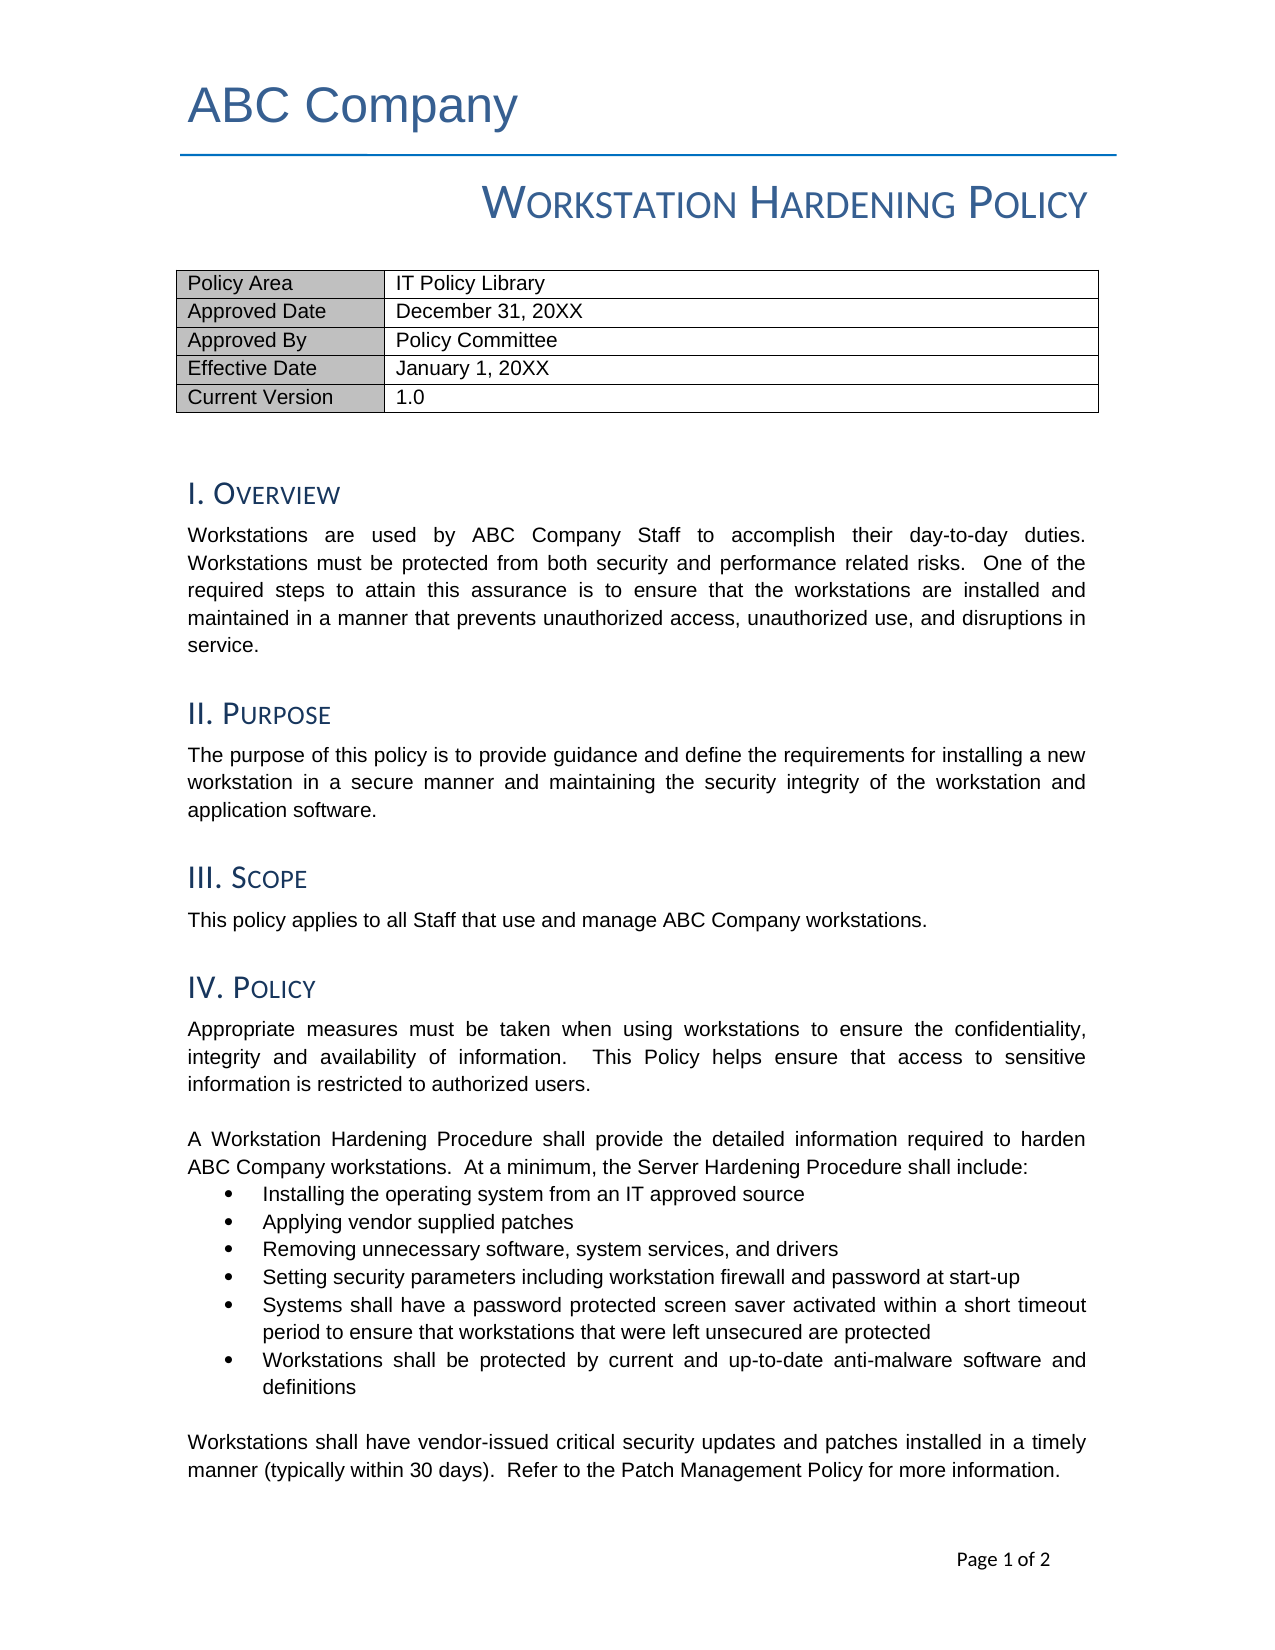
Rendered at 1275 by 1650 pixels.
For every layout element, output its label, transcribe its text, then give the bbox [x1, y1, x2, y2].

table_cell Approved Date [177, 299, 384, 327]
table_cell Current Version [177, 385, 384, 412]
text This policy applies to all Staff that use and manage ABC Company workstations. [187, 907, 1087, 931]
table_cell 1.0 [385, 385, 1098, 412]
subtitle III. Scope [187, 856, 1087, 897]
text Workstations shall have vendor-issued critical security updates and patches installed in a timely manner (typically within 30 days). Refer to the Patch Management Policy for more information. [187, 1430, 1087, 1482]
list Systems shall have a password protected screen saver activated within a short timeout period to ensure that workstations that were left unsecured are protected [225, 1292, 1087, 1344]
subtitle I. Overview [187, 472, 1087, 513]
text Workstations are used by ABC Company Staff to accomplish their day-to-day duties. Workstations must be protected from both security and performance related risks. One of the required steps to attain this assurance is to ensure that the workstations are installed and maintained in a manner that prevents unauthorized access, unauthorized use, and disruptions in service. [187, 523, 1087, 657]
list Applying vendor supplied patches [225, 1210, 1087, 1234]
table_cell Effective Date [177, 356, 384, 384]
table_cell Policy Committee [385, 328, 1098, 355]
subtitle II. Purpose [187, 692, 1087, 732]
list Installing the operating system from an IT approved source [225, 1182, 1087, 1206]
table_cell December 31, 20XX [385, 299, 1098, 327]
list Removing unnecessary software, system services, and drivers [225, 1237, 1087, 1261]
title Workstation Hardening Policy [187, 170, 1087, 231]
text The purpose of this policy is to provide guidance and define the requirements for installing a new workstation in a secure manner and maintaining the security integrity of the workstation and application software. [187, 743, 1087, 822]
table_cell January 1, 20XX [385, 356, 1098, 384]
text Appropriate measures must be taken when using workstations to ensure the confidentiality, integrity and availability of information. This Policy helps ensure that access to sensitive information is restricted to authorized users. [187, 1017, 1087, 1096]
table_cell Approved By [177, 328, 384, 355]
subtitle IV. Policy [187, 966, 1087, 1007]
list Workstations shall be protected by current and up-to-date anti-malware software and definitions [225, 1348, 1087, 1399]
list Setting security parameters including workstation firewall and password at start-up [225, 1265, 1087, 1289]
table_header IT Policy Library [385, 271, 1098, 298]
table_header Policy Area [177, 271, 384, 298]
text A Workstation Hardening Procedure shall provide the detailed information required to harden ABC Company workstations. At a minimum, the Server Hardening Procedure shall include: [187, 1127, 1087, 1178]
